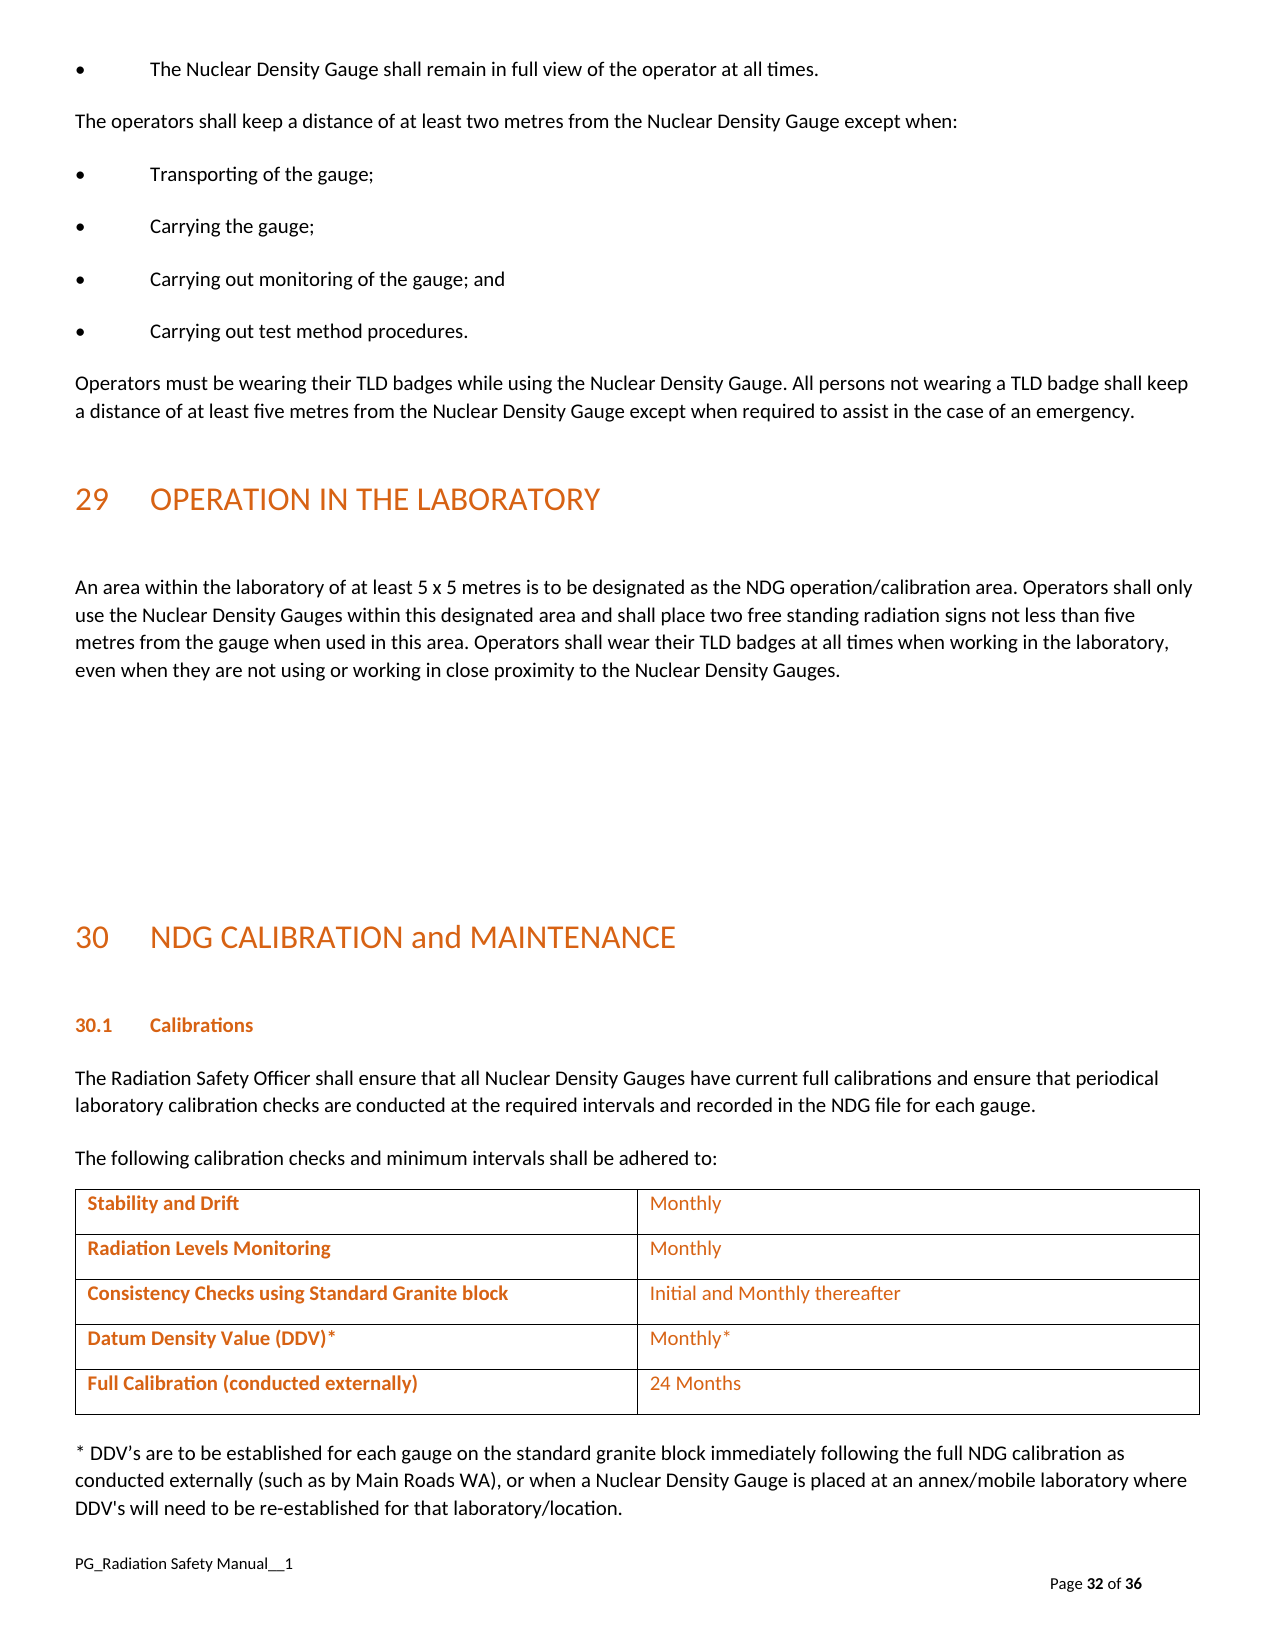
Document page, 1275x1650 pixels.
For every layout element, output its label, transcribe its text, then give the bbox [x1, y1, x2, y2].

text • Carrying out monitoring of the gauge; and [75, 266, 1200, 291]
table_cell Monthly* [638, 1325, 1199, 1369]
text * DDV’s are to be established for each gauge on the standard granite block immediately following the full NDG calibration as conducted externally (such as by Main Roads WA), or when a Nuclear Density Gauge is placed at an annex/mobile laboratory where DDV's will need to be re-established for that laboratory/location. [75, 1440, 1200, 1520]
text 29 OPERATION IN THE LABORATORY [75, 478, 1200, 519]
text • Carrying the gauge; [75, 213, 1200, 239]
table_cell Consistency Checks using Standard Granite block [76, 1280, 637, 1324]
text 30 NDG CALIBRATION and MAINTENANCE [75, 916, 1200, 957]
table_cell 24 Months [638, 1370, 1199, 1414]
table_cell Initial and Monthly thereafter [638, 1280, 1199, 1324]
text 30.1 Calibrations [75, 1013, 1200, 1038]
table_cell Monthly [638, 1235, 1199, 1279]
table_cell Full Calibration (conducted externally) [76, 1370, 637, 1414]
text Operators must be wearing their TLD badges while using the Nuclear Density Gauge. All persons not wearing a TLD badge shall keep a distance of at least five metres from the Nuclear Density Gauge except when required to assist in the case of an emergency. [75, 371, 1200, 423]
text An area within the laboratory of at least 5 x 5 metres is to be designated as the NDG operation/calibration area. Operators shall only use the Nuclear Density Gauges within this designated area and shall place two free standing radiation signs not less than five metres from the gauge when used in this area. Operators shall wear their TLD badges at all times when working in the laboratory, even when they are not using or working in close proximity to the Nuclear Density Gauges. [75, 574, 1200, 682]
text The operators shall keep a distance of at least two metres from the Nuclear Density Gauge except when: [75, 109, 1200, 134]
text • The Nuclear Density Gauge shall remain in full view of the operator at all times. [75, 56, 1200, 82]
table_header Stability and Drift [76, 1190, 637, 1234]
text • Carrying out test method procedures. [75, 318, 1200, 344]
table_cell Datum Density Value (DDV)* [76, 1325, 637, 1369]
table_cell Radiation Levels Monitoring [76, 1235, 637, 1279]
table_header Monthly [638, 1190, 1199, 1234]
text The Radiation Safety Officer shall ensure that all Nuclear Density Gauges have current full calibrations and ensure that periodical laboratory calibration checks are conducted at the required intervals and recorded in the NDG file for each gauge. [75, 1065, 1200, 1118]
text The following calibration checks and minimum intervals shall be adhered to: [75, 1145, 1200, 1170]
text • Transporting of the gauge; [75, 161, 1200, 186]
